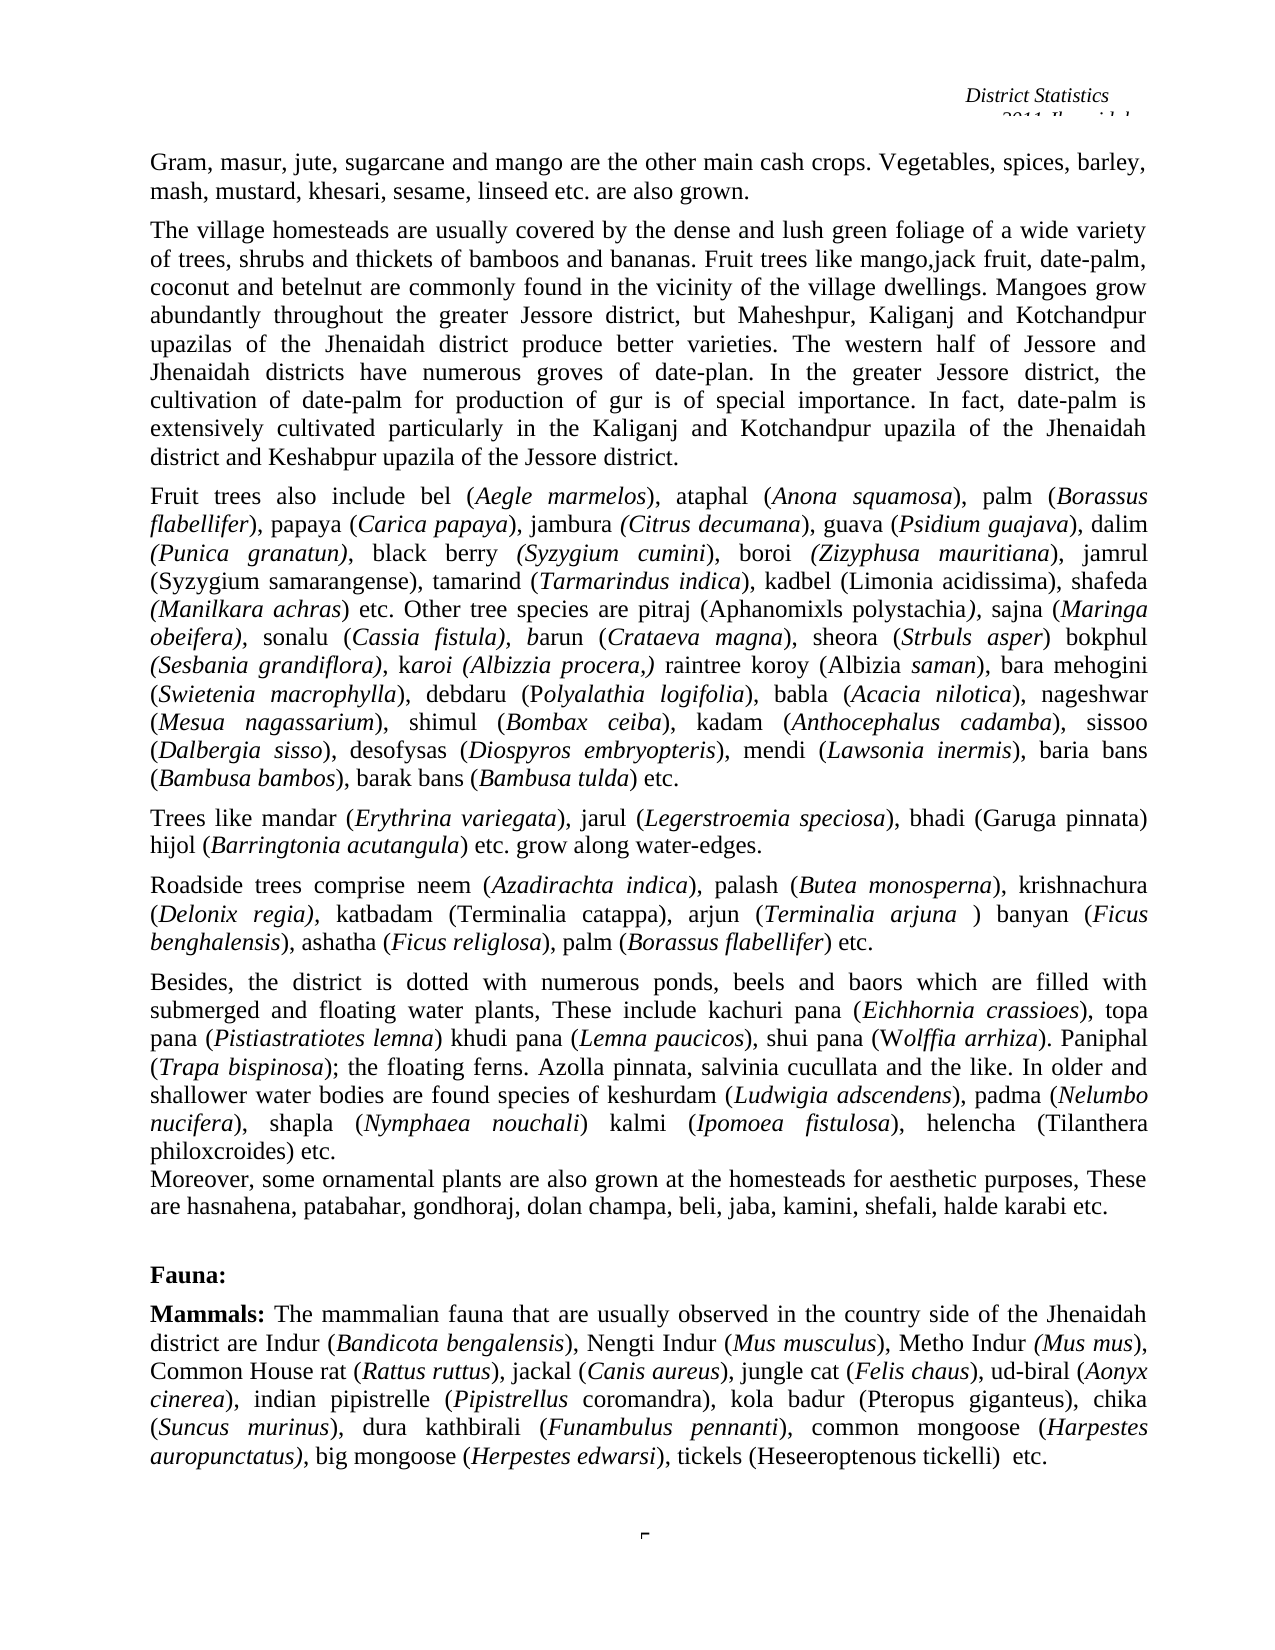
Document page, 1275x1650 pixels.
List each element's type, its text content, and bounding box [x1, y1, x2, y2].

subtitle Fauna: [150, 1261, 1169, 1289]
text Gram, masur, jute, sugarcane and mango are the other main cash crops. Vegetables, spices, barley, mash, mustard, khesari, sesame, linseed etc. are also grown. [150, 148, 1147, 205]
text Fruit trees also include bel (Aegle marmelos), ataphal (Anona squamosa), palm (Borassus flabellifer), papaya (Carica papaya), jambura (Citrus decumana), guava (Psidium guajava), dalim (Punica granatun), black berry (Syzygium cumini), boroi (Zizyphusa mauritiana), jamrul (Syzygium samarangense), tamarind (Tarmarindus indica), kadbel (Limonia acidissima), shafeda (Manilkara achras) etc. Other tree species are pitraj (Aphanomixls polystachia), sajna (Maringa obeifera), sonalu (Cassia fistula), barun (Crataeva magna), sheora (Strbuls asper) bokphul (Sesbania grandiflora), karoi (Albizzia procera,) raintree koroy (Albizia saman), bara mehogini (Swietenia macrophylla), debdaru (Polyalathia logifolia), babla (Acacia nilotica), nageshwar (Mesua nagassarium), shimul (Bombax ceiba), kadam (Anthocephalus cadamba), sissoo (Dalbergia sisso), desofysas (Diospyros embryopteris), mendi (Lawsonia inermis), baria bans (Bambusa bambos), barak bans (Bambusa tulda) etc. [150, 482, 1148, 792]
text Moreover, some ornamental plants are also grown at the homesteads for aesthetic purposes, These are hasnahena, patabahar, gondhoraj, dolan champa, beli, jaba, kamini, shefali, halde karabi etc. [150, 1165, 1147, 1220]
text Mammals: The mammalian fauna that are usually observed in the country side of the Jhenaidah district are Indur (Bandicota bengalensis), Nengti Indur (Mus musculus), Metho Indur (Mus mus), Common House rat (Rattus ruttus), jackal (Canis aureus), jungle cat (Felis chaus), ud-biral (Aonyx cinerea), indian pipistrelle (Pipistrellus coromandra), kola badur (Pteropus giganteus), chika (Suncus murinus), dura kathbirali (Funambulus pennanti), common mongoose (Harpestes auropunctatus), big mongoose (Herpestes edwarsi), tickels (Heseeroptenous tickelli) etc. [150, 1300, 1148, 1469]
text The village homesteads are usually covered by the dense and lush green foliage of a wide variety of trees, shrubs and thickets of bamboos and bananas. Fruit trees like mango,jack fruit, date-palm, coconut and betelnut are commonly found in the vicinity of the village dwellings. Mangoes grow abundantly throughout the greater Jessore district, but Maheshpur, Kaliganj and Kotchandpur upazilas of the Jhenaidah district produce better varieties. The western half of Jessore and Jhenaidah districts have numerous groves of date-plan. In the greater Jessore district, the cultivation of date-palm for production of gur is of special importance. In fact, date-palm is extensively cultivated particularly in the Kaliganj and Kotchandpur upazila of the Jhenaidah district and Keshabpur upazila of the Jessore district. [150, 216, 1148, 470]
text Besides, the district is dotted with numerous ponds, beels and baors which are filled with submerged and floating water plants, These include kachuri pana (Eichhornia crassioes), topa pana (Pistiastratiotes lemna) khudi pana (Lemna paucicos), shui pana (Wolffia arrhiza). Paniphal (Trapa bispinosa); the floating ferns. Azolla pinnata, salvinia cucullata and the like. In older and shallower water bodies are found species of keshurdam (Ludwigia adscendens), padma (Nelumbo nucifera), shapla (Nymphaea nouchali) kalmi (Ipomoea fistulosa), helencha (Tilanthera philoxcroides) etc. [150, 968, 1148, 1165]
text Roadside trees comprise neem (Azadirachta indica), palash (Butea monosperna), krishnachura (Delonix regia), katbadam (Terminalia catappa), arjun (Terminalia arjuna ) banyan (Ficus benghalensis), ashatha (Ficus religlosa), palm (Borassus flabellifer) etc. [150, 871, 1148, 956]
text Trees like mandar (Erythrina variegata), jarul (Legerstroemia speciosa), bhadi (Garuga pinnata) hijol (Barringtonia acutangula) etc. grow along water-edges. [150, 804, 1148, 859]
